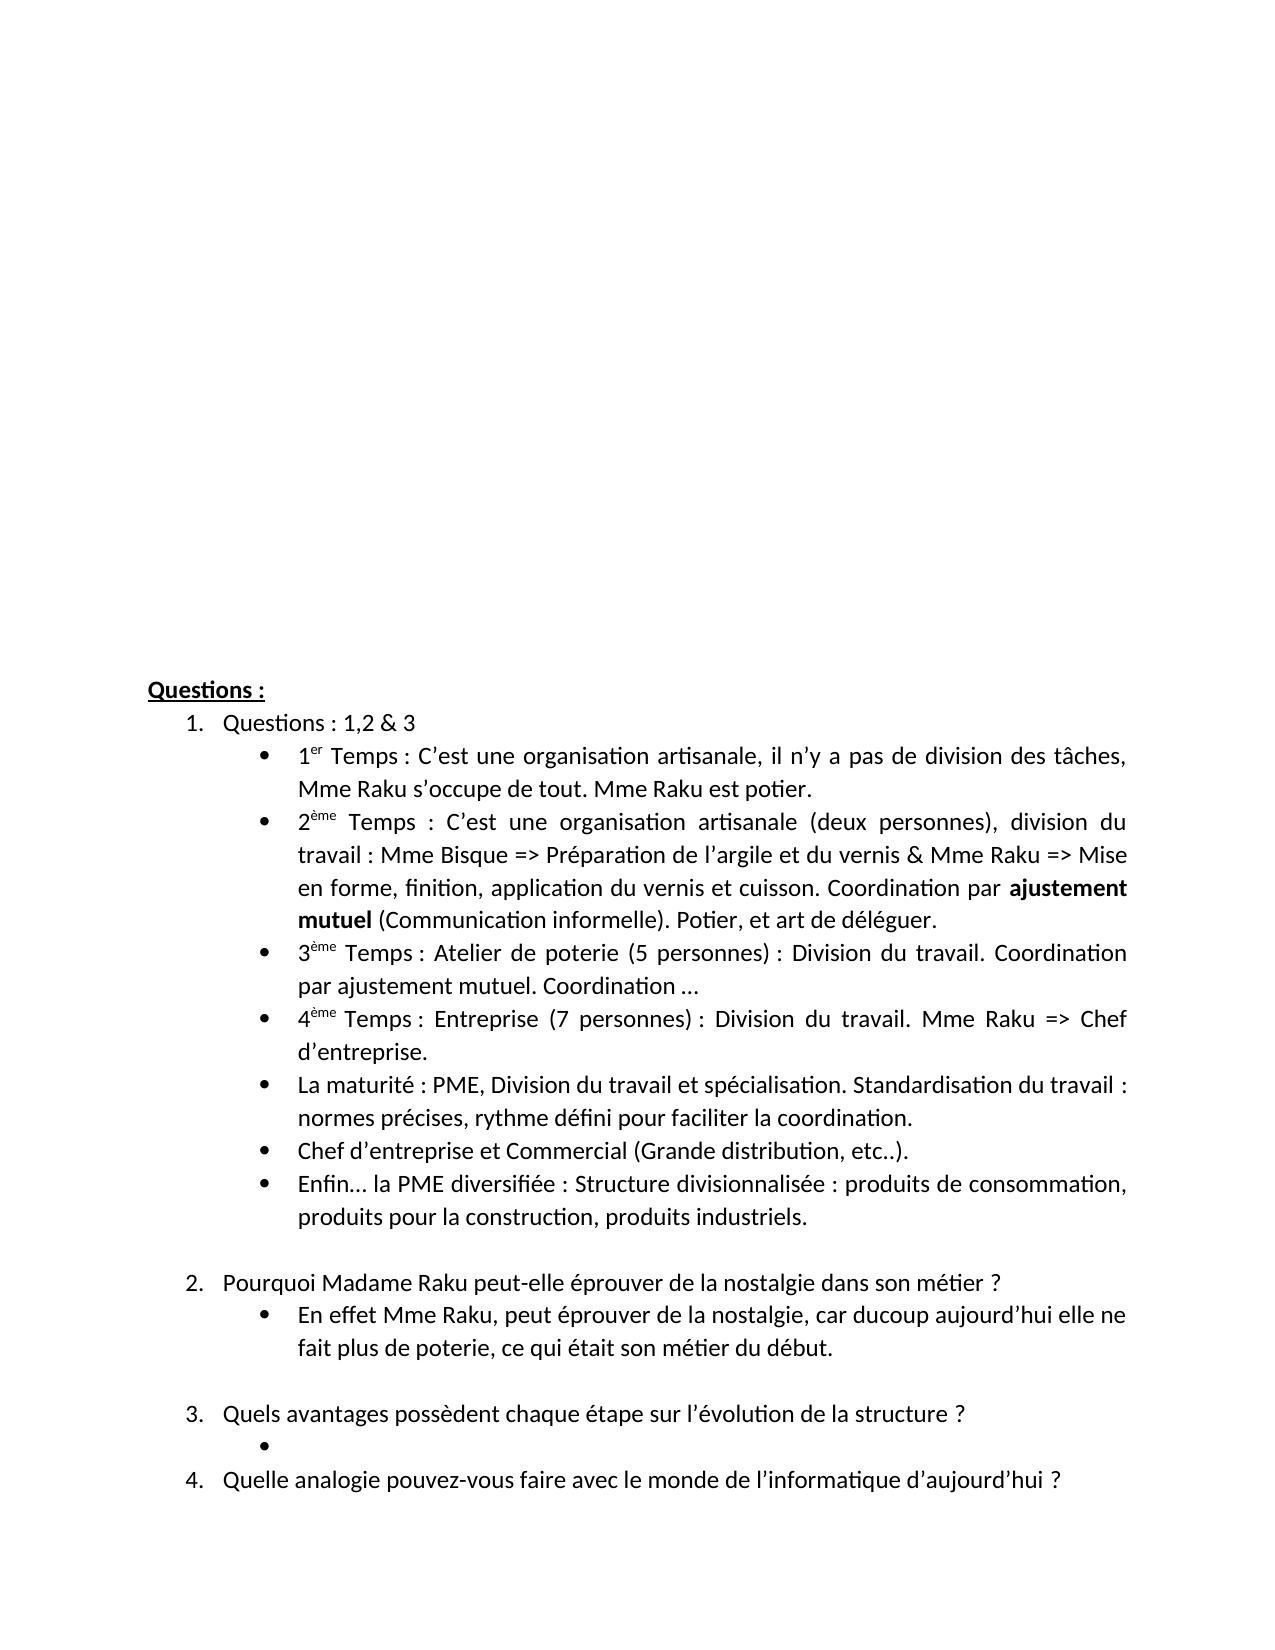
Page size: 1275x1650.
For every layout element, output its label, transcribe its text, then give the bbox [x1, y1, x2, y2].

list 3ème Temps : Atelier de poterie (5 personnes) : Division du travail. Coordination par ajustement mutuel. Coordination … [260, 938, 1127, 1001]
list Questions : 1,2 & 3 [185, 707, 1127, 738]
list Enfin… la PME diversifiée : Structure divisionnalisée : produits de consommation, produits pour la construction, produits industriels. [260, 1168, 1127, 1231]
list La maturité : PME, Division du travail et spécialisation. Standardisation du travail : normes précises, rythme défini pour faciliter la coordination. [260, 1069, 1127, 1133]
list 4ème Temps : Entreprise (7 personnes) : Division du travail. Mme Raku => Chef d’entreprise. [260, 1003, 1127, 1067]
list Pourquoi Madame Raku peut-elle éprouver de la nostalgie dans son métier ? [185, 1267, 1127, 1297]
list En effet Mme Raku, peut éprouver de la nostalgie, car ducoup aujourd’hui elle ne fait plus de poterie, ce qui était son métier du début. [260, 1300, 1127, 1363]
list 1er Temps : C’est une organisation artisanale, il n’y a pas de division des tâches, Mme Raku s’occupe de tout. Mme Raku est potier. [260, 740, 1127, 803]
list Quels avantages possèdent chaque étape sur l’évolution de la structure ? [185, 1398, 1127, 1429]
list Chef d’entreprise et Commercial (Grande distribution, etc..). [260, 1135, 1127, 1166]
list 2ème Temps : C’est une organisation artisanale (deux personnes), division du travail : Mme Bisque => Préparation de l’argile et du vernis & Mme Raku => Mise en forme, finition, application du vernis et cuisson. Coordination par ajustement mutuel (Communication informelle). Potier, et art de déléguer. [260, 806, 1127, 935]
list Quelle analogie pouvez-vous faire avec le monde de l’informatique d’aujourd’hui ? [185, 1464, 1127, 1495]
text Questions : [148, 641, 1127, 705]
